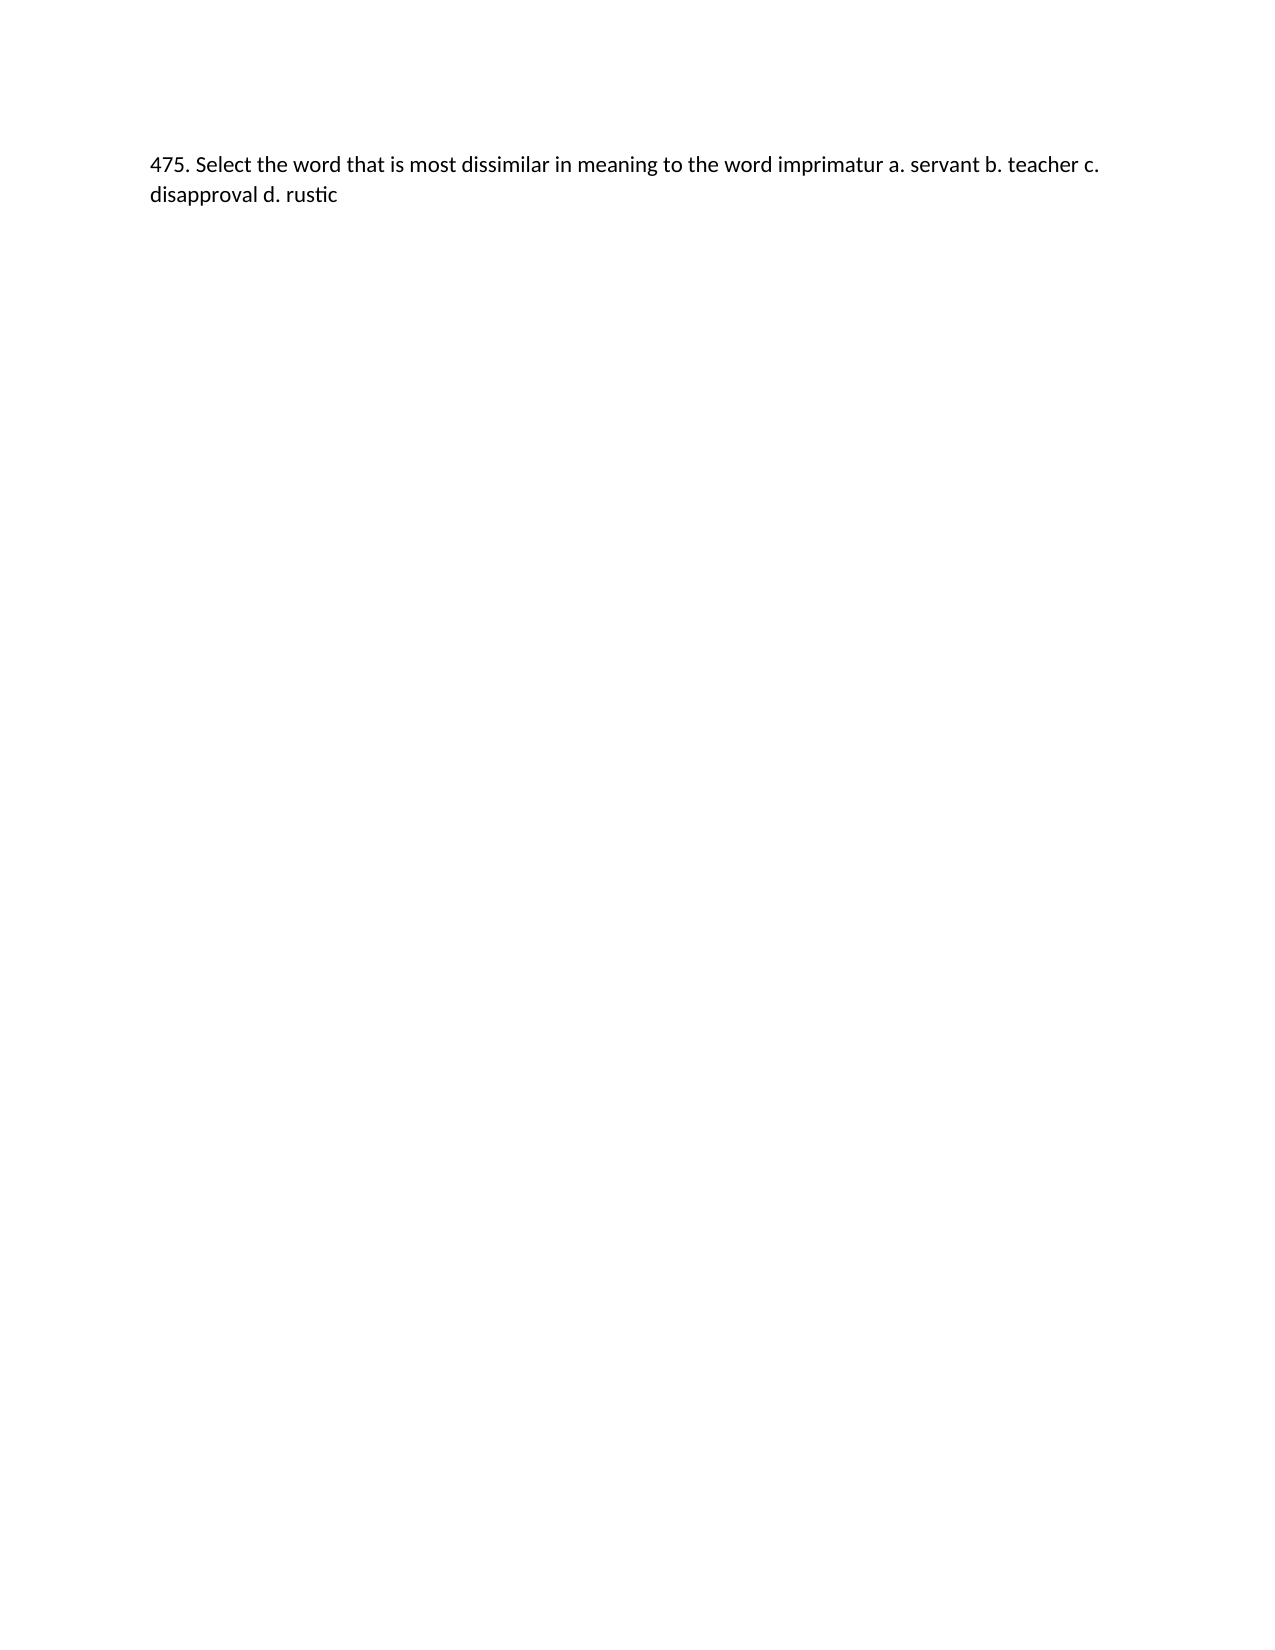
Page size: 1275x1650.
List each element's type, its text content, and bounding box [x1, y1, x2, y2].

text 475. Select the word that is most dissimilar in meaning to the word imprimatur a. servant b. teacher c. disapproval d. rustic [150, 150, 1125, 208]
